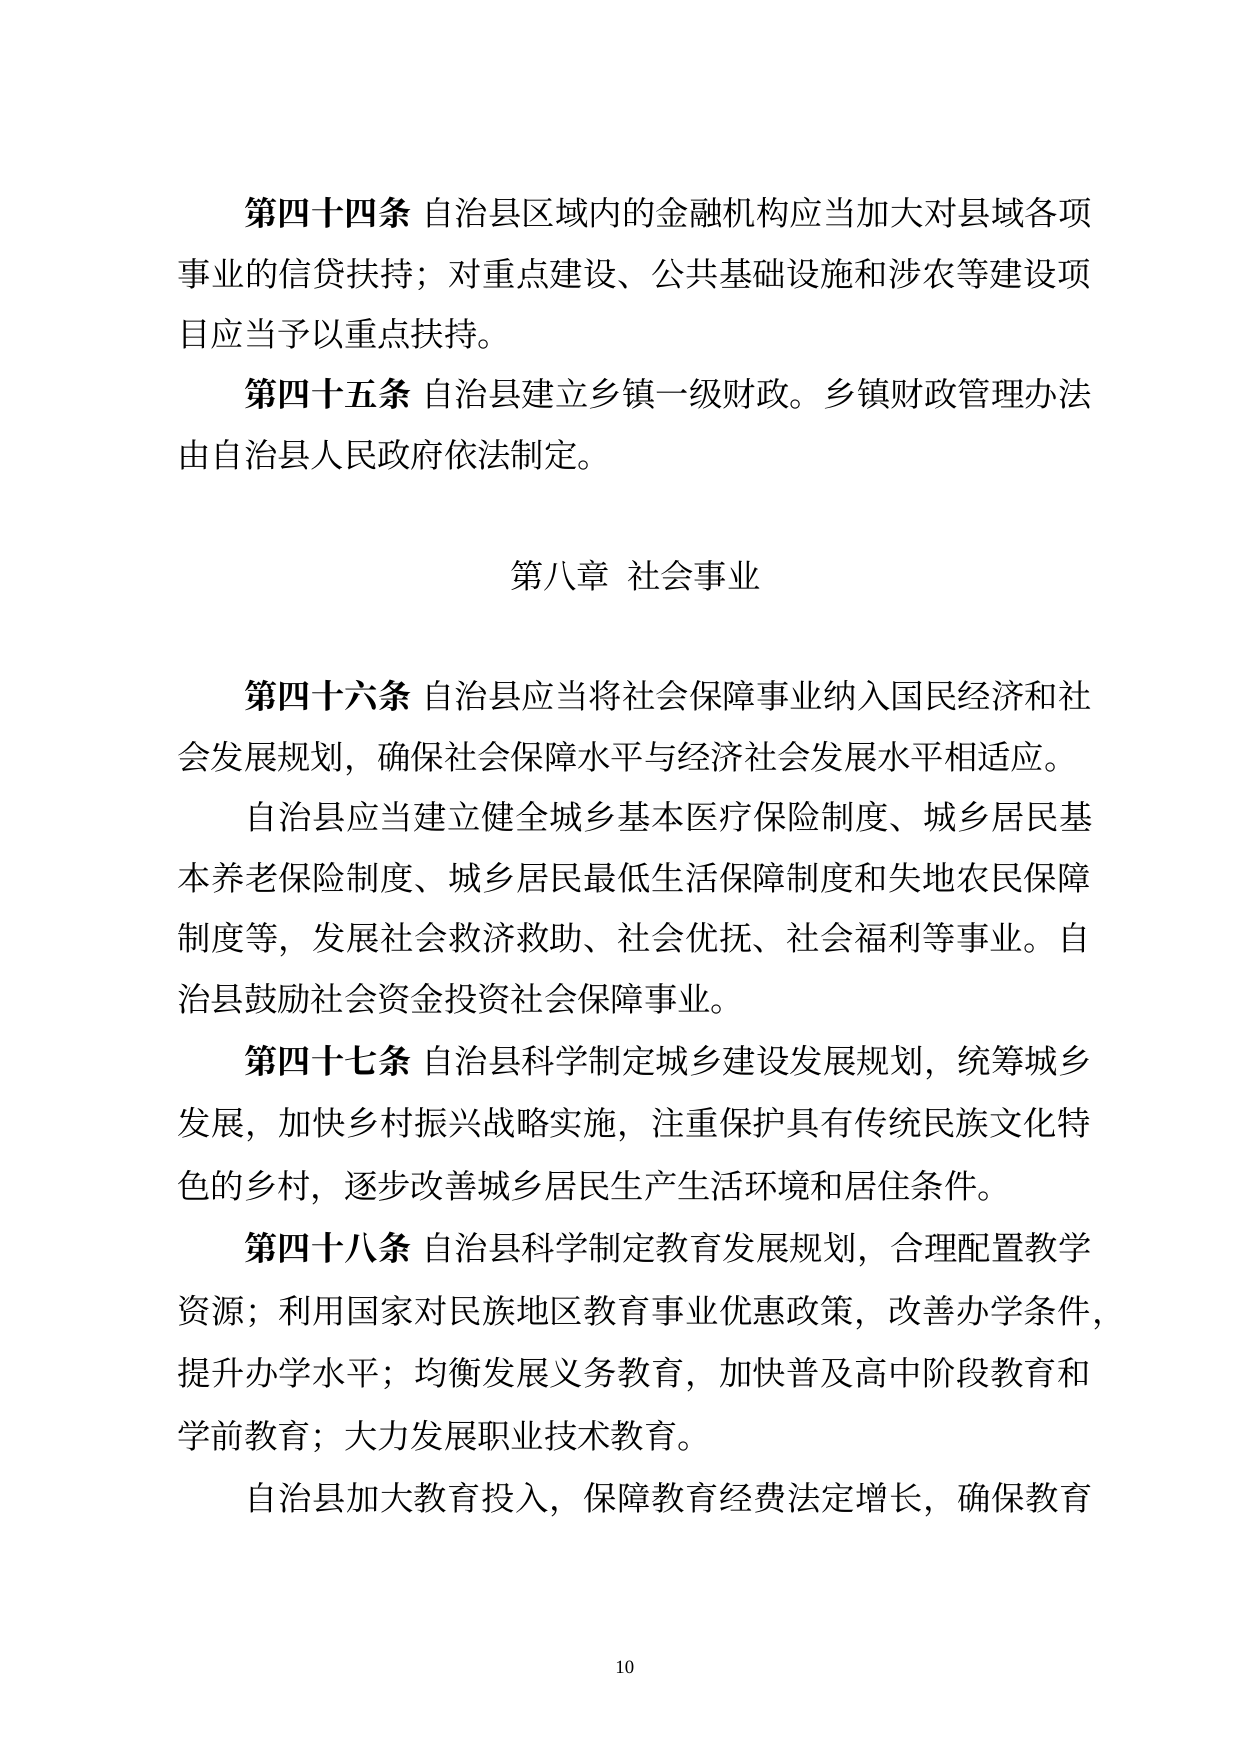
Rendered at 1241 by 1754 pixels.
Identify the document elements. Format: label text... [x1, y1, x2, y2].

text 第四十四条 自治县区域内的金融机构应当加大对县域各项事业的信贷扶持；对重点建设、公共基础设施和涉农等建设项目应当予以重点扶持。 [177, 177, 1092, 358]
text 第四十六条 自治县应当将社会保障事业纳入国民经济和社会发展规划，确保社会保障水平与经济社会发展水平相适应。 [177, 661, 1092, 781]
text 第四十五条 自治县建立乡镇一级财政。乡镇财政管理办法由自治县人民政府依法制定。 [177, 358, 1092, 479]
text 第八章 社会事业 [177, 540, 1092, 600]
text 第四十八条 自治县科学制定教育发展规划，合理配置教学资源；利用国家对民族地区教育事业优惠政策，改善办学条件，提升办学水平；均衡发展义务教育，加快普及高中阶段教育和学前教育；大力发展职业技术教育。 [177, 1211, 1092, 1461]
text 自治县应当建立健全城乡基本医疗保险制度、城乡居民基本养老保险制度、城乡居民最低生活保障制度和失地农民保障制度等，发展社会救济救助、社会优抚、社会福利等事业。自治县鼓励社会资金投资社会保障事业。 [177, 781, 1092, 1023]
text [177, 1461, 1092, 1523]
text 第四十七条 自治县科学制定城乡建设发展规划，统筹城乡发展，加快乡村振兴战略实施，注重保护具有传统民族文化特色的乡村，逐步改善城乡居民生产生活环境和居住条件。 [177, 1023, 1092, 1211]
